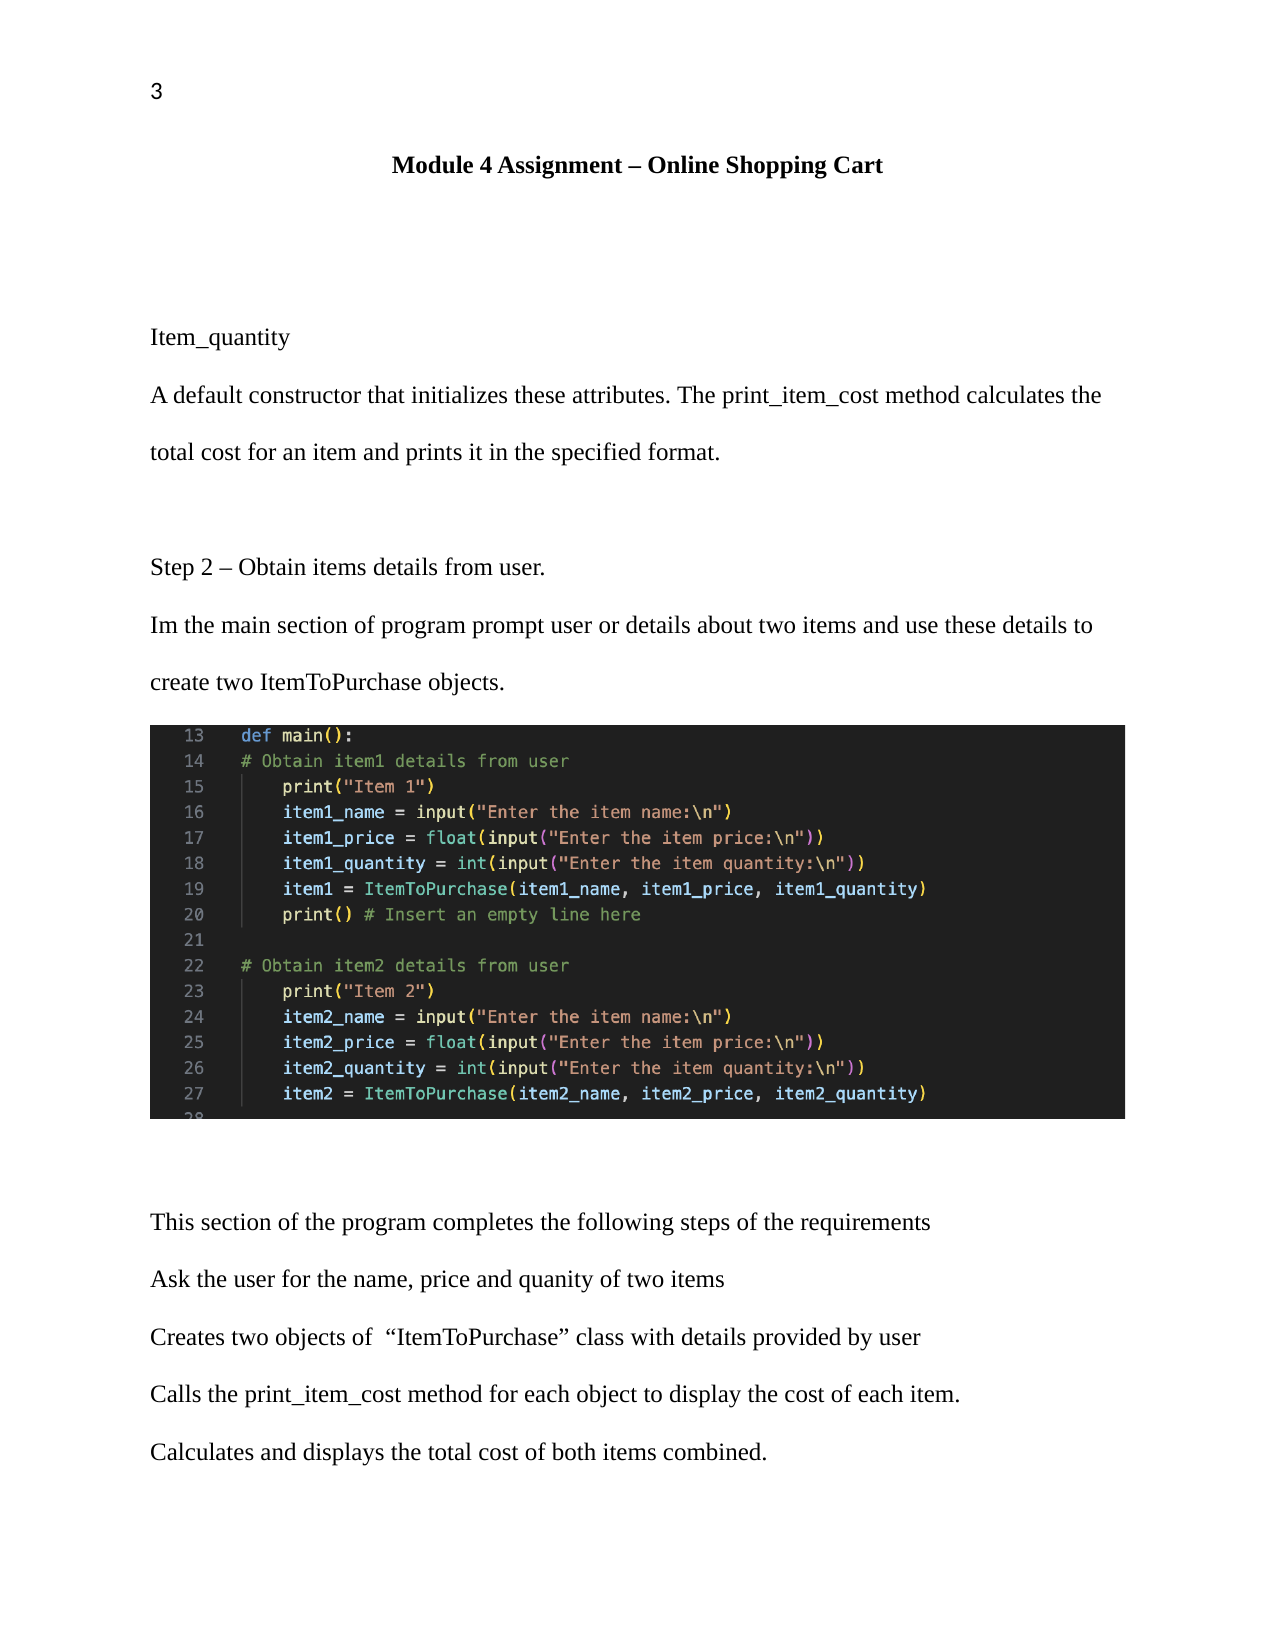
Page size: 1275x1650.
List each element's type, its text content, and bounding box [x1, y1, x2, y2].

text Calculates and displays the total cost of both items combined. [150, 1437, 1125, 1466]
text Module 4 Assignment – Online Shopping Cart [150, 150, 1125, 179]
picture [150, 725, 1125, 1119]
text Item_quantity [150, 322, 1125, 351]
text This section of the program completes the following steps of the requirements [150, 1207, 1125, 1236]
text Ask the user for the name, price and quanity of two items [150, 1264, 1125, 1293]
text Im the main section of program prompt user or details about two items and use these details to create two ItemToPurchase objects. [150, 610, 1125, 696]
text Step 2 – Obtain items details from user. [150, 552, 1125, 581]
text A default constructor that initializes these attributes. The print_item_cost method calculates the total cost for an item and prints it in the specified format. [150, 380, 1125, 466]
text Creates two objects of “ItemToPurchase” class with details provided by user [150, 1322, 1125, 1351]
text Calls the print_item_cost method for each object to display the cost of each item. [150, 1379, 1125, 1408]
